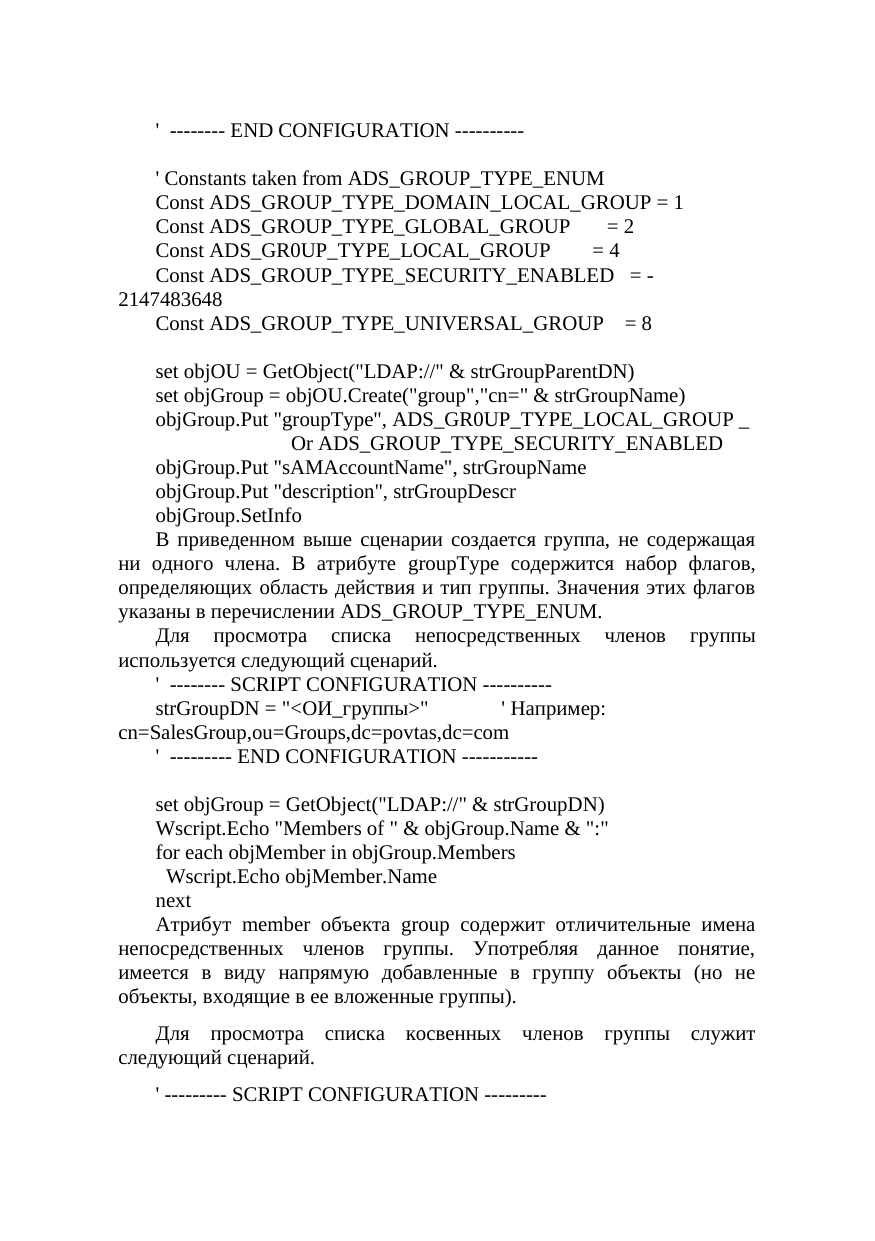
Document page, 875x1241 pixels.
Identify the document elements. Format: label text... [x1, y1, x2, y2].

text Для просмотра списка косвенных членов группы служит следующий сценарий. [118, 1021, 756, 1069]
text ' --------- END CONFIGURATION ----------- [118, 744, 756, 768]
text Wscript.Echo "Members of " & objGroup.Name & ":" [118, 816, 756, 840]
text strGroupDN = "<ОИ_группы>" ' Например: cn=SalesGroup,ou=Groups,dc=povtas,dc=com [118, 696, 756, 744]
text ' Constants taken from ADS_GROUP_TYPE_ENUM [118, 166, 756, 190]
text Const ADS_GROUP_TYPE_SECURITY_ENABLED = -2147483648 [118, 262, 756, 311]
text Const ADS_GROUP_TYPE_DOMAIN_LOCAL_GROUP = 1 [118, 190, 756, 214]
text objGroup.SetInfo [118, 503, 756, 527]
text set objGroup = GetObject("LDAP://" & strGroupDN) [118, 792, 756, 816]
text Const ADS_GROUP_TYPE_GLOBAL_GROUP = 2 [118, 214, 756, 238]
text Const ADS_GR0UP_TYPE_LOCAL_GROUP = 4 [118, 238, 756, 262]
text objGroup.Put "sAMAccountName", strGroupName [118, 455, 756, 479]
text В приведенном выше сценарии создается группа, не содержащая ни одного члена. В атрибуте groupType содержится набор флагов, определяющих область действия и тип группы. Значения этих флагов указаны в перечислении ADS_GROUP_TYPE_ENUM. [118, 527, 756, 623]
text next [118, 888, 756, 912]
text Для просмотра списка непосредственных членов группы используется следующий сценарий. [118, 623, 756, 672]
text Const ADS_GROUP_TYPE_UNIVERSAL_GROUP = 8 [118, 311, 756, 335]
text set objGroup = objOU.Create("group","cn=" & strGroupName) [118, 383, 756, 407]
text Атрибут member объекта group содержит отличительные имена непосредственных членов группы. Употребляя данное понятие, имеется в виду напрямую добавленные в группу объекты (но не объекты, входящие в ее вложенные группы). [118, 912, 756, 1008]
text objGroup.Put "description", strGroupDescr [118, 479, 756, 503]
text objGroup.Put "groupType", ADS_GR0UP_TYPE_LOCAL_GROUP _ [118, 407, 756, 431]
text ' -------- SCRIPT CONFIGURATION ---------- [118, 672, 756, 696]
text set objOU = GetObject("LDAP://" & strGroupParentDN) [118, 359, 756, 383]
text ' --------- SCRIPT CONFIGURATION --------- [118, 1082, 756, 1106]
text ' -------- END CONFIGURATION ---------- [118, 118, 756, 142]
text for each objMember in objGroup.Members [118, 840, 756, 864]
text Wscript.Echo objMember.Name [118, 864, 756, 888]
text Or ADS_GROUP_TYPE_SECURITY_ENABLED [118, 431, 756, 455]
